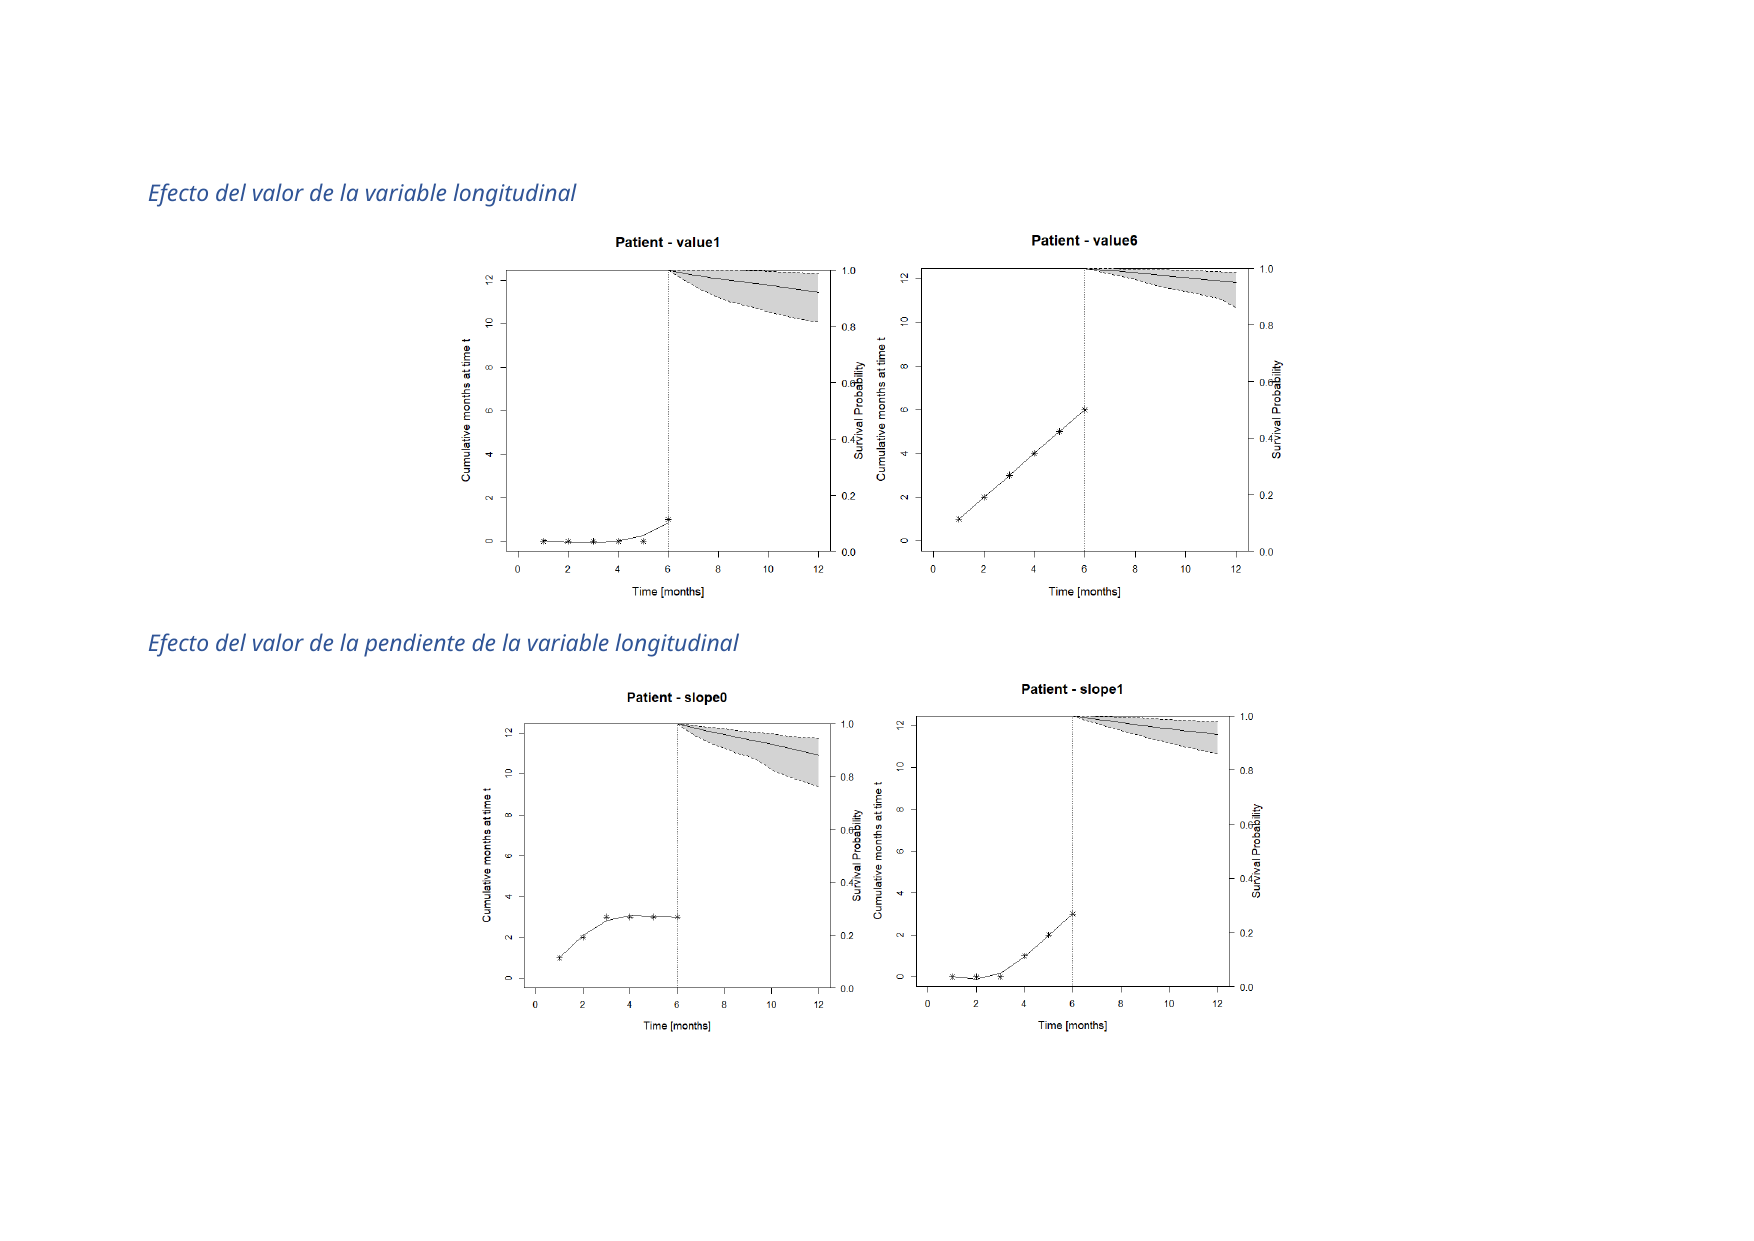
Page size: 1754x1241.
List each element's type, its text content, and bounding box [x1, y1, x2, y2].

subtitle Efecto del valor de la variable longitudinal [148, 177, 1606, 208]
picture [481, 661, 1273, 1042]
subtitle Efecto del valor de la pendiente de la variable longitudinal [148, 627, 1606, 658]
picture [460, 211, 1294, 609]
